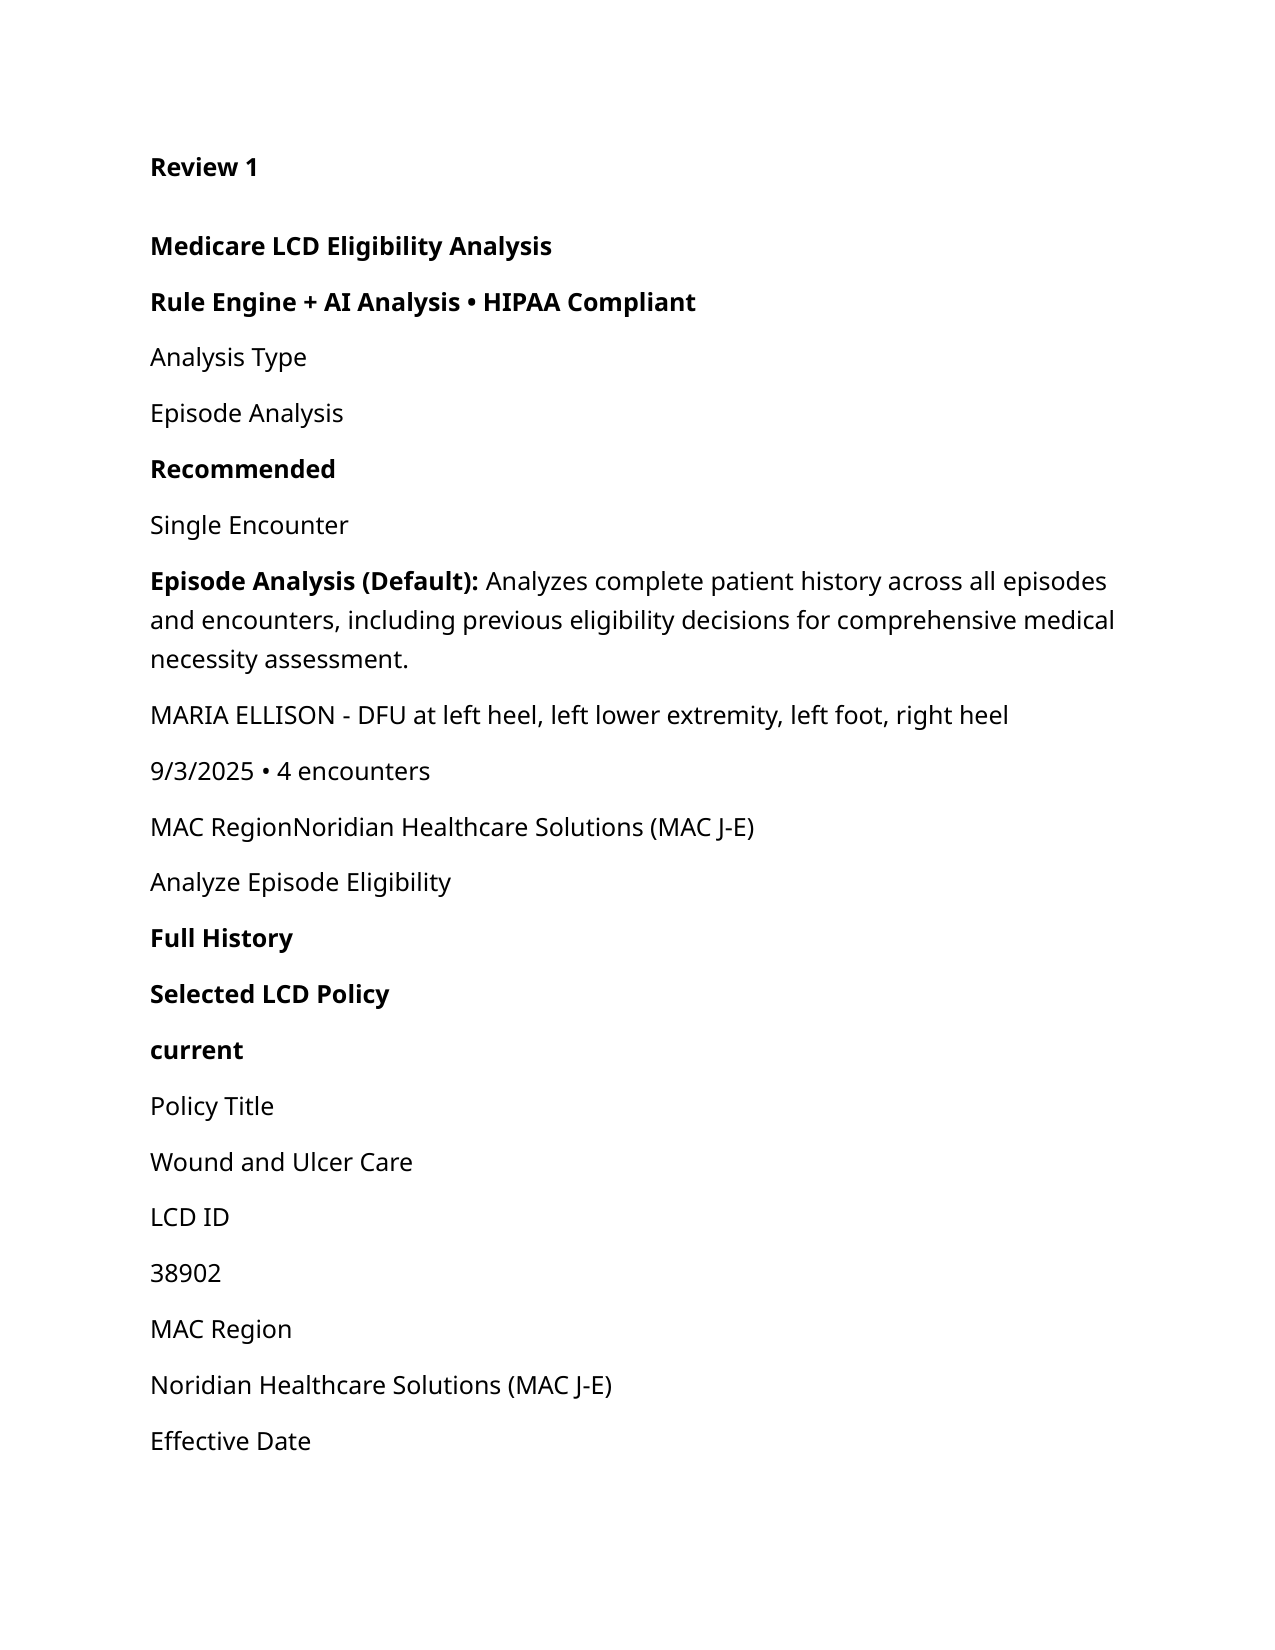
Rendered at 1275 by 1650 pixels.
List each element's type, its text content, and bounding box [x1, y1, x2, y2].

text Episode Analysis (Default): Analyzes complete patient history across all episodes and encounters, including previous eligibility decisions for comprehensive medical necessity assessment. [150, 563, 1125, 676]
text 38902 [150, 1256, 1125, 1290]
text Noridian Healthcare Solutions (MAC J-E) [150, 1367, 1125, 1402]
text current [150, 1032, 1125, 1067]
text Recommended [150, 452, 1125, 486]
text MAC RegionNoridian Healthcare Solutions (MAC J-E) [150, 809, 1125, 843]
text Review 1 Medicare LCD Eligibility Analysis [150, 150, 1125, 262]
text MARIA ELLISON - DFU at left heel, left lower extremity, left foot, right heel [150, 697, 1125, 732]
text Rule Engine + AI Analysis • HIPAA Compliant [150, 284, 1125, 318]
text Analysis Type [150, 340, 1125, 374]
text Selected LCD Policy [150, 977, 1125, 1011]
text Analyze Episode Eligibility [150, 865, 1125, 899]
text Policy Title [150, 1088, 1125, 1122]
text LCD ID [150, 1200, 1125, 1234]
text Single Encounter [150, 507, 1125, 542]
text Full History [150, 921, 1125, 955]
text 9/3/2025 • 4 encounters [150, 753, 1125, 787]
text Episode Analysis [150, 396, 1125, 430]
text MAC Region [150, 1312, 1125, 1346]
text Wound and Ulcer Care [150, 1144, 1125, 1178]
text Effective Date [150, 1423, 1125, 1457]
